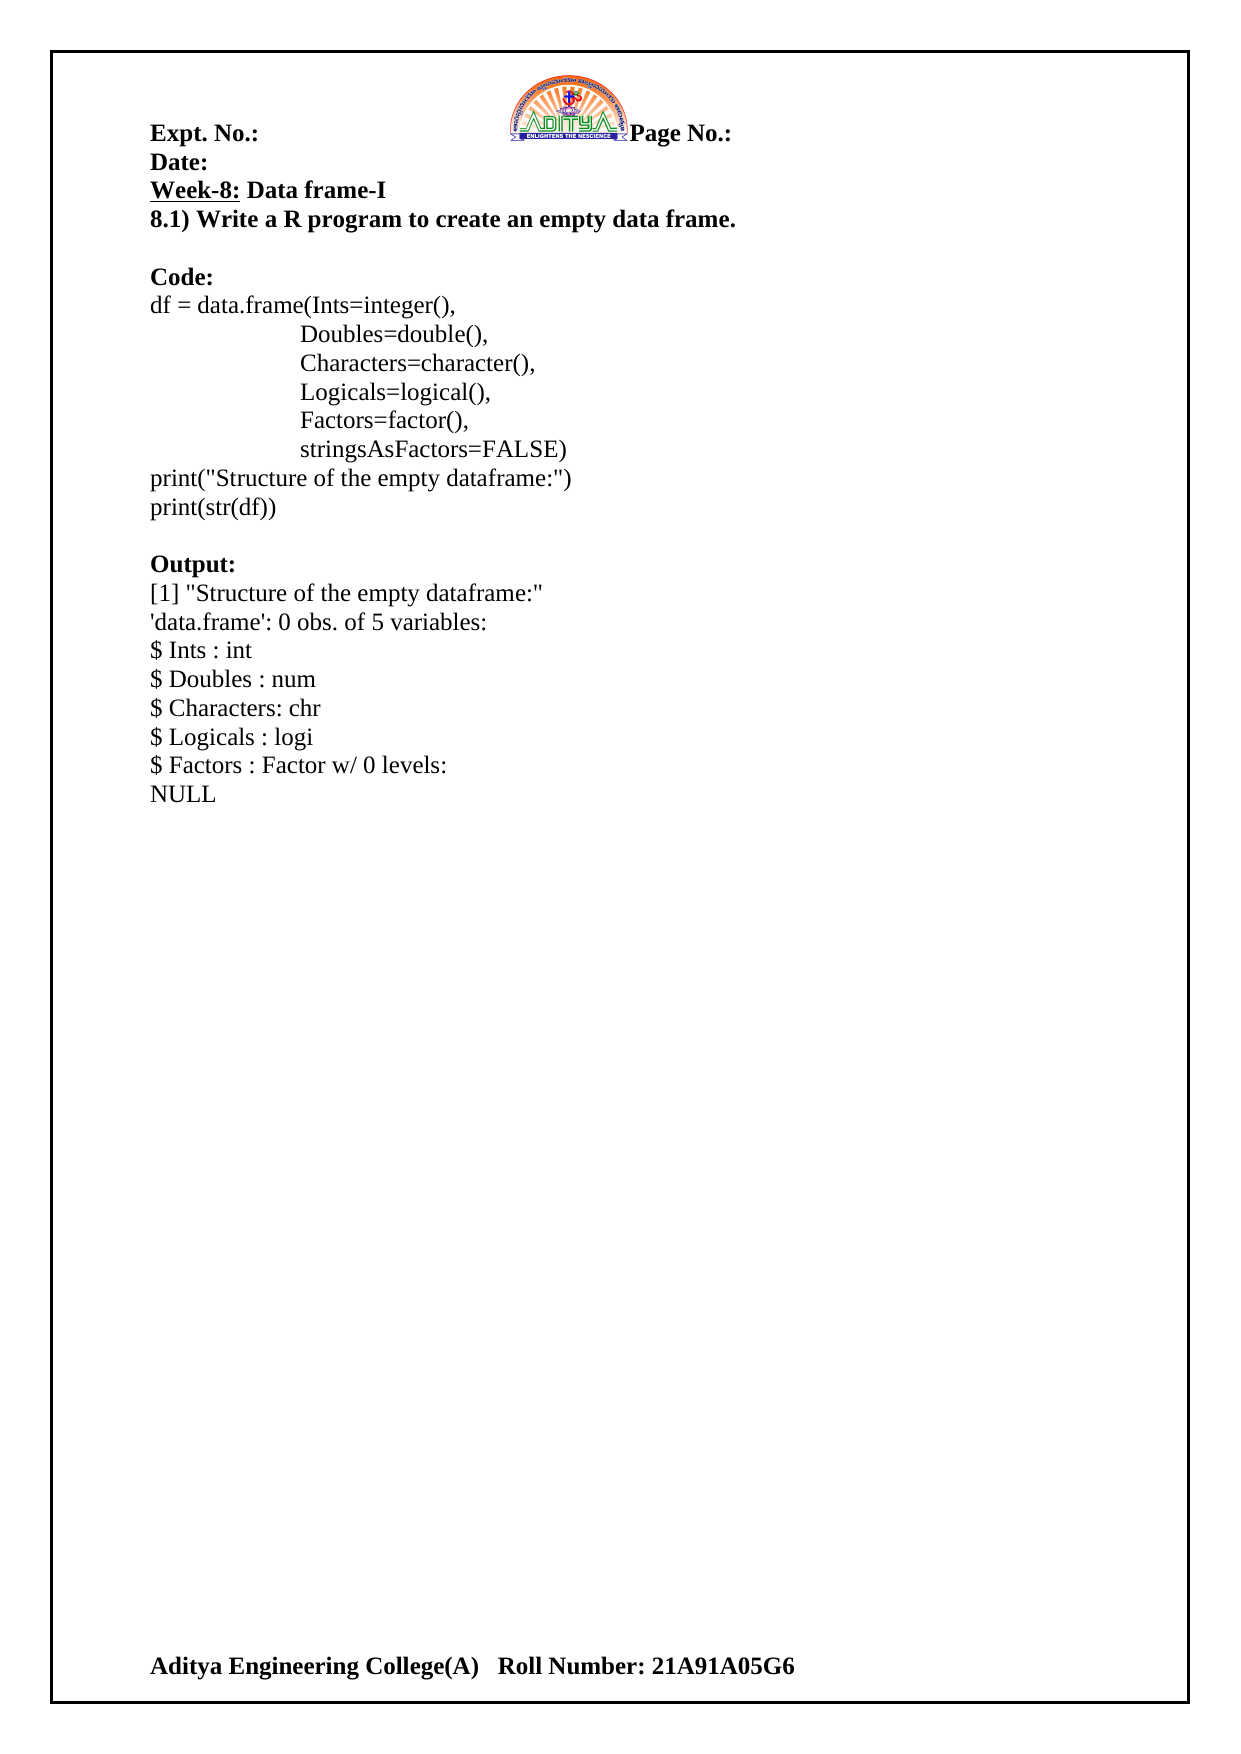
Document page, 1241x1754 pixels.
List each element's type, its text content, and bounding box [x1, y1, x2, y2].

text df = data.frame(Ints=integer(), [150, 291, 1090, 319]
text Code: [150, 262, 1090, 291]
text Output: [150, 549, 1090, 578]
text 'data.frame': 0 obs. of 5 variables: [150, 607, 1090, 636]
text $ Characters: chr [150, 693, 1090, 722]
text $ Logicals : logi [150, 722, 1090, 751]
text Logicals=logical(), [300, 377, 1090, 406]
text Factors=factor(), [300, 406, 1090, 434]
text $ Doubles : num [150, 664, 1090, 693]
text print("Structure of the empty dataframe:") [150, 463, 1090, 492]
text print(str(df)) [150, 492, 1090, 521]
text Characters=character(), [300, 348, 1090, 377]
text NULL [150, 779, 1090, 808]
text 8.1) Write a R program to create an empty data frame. [150, 204, 1090, 233]
text [1] "Structure of the empty dataframe:" [150, 578, 1090, 607]
text Week-8: Data frame-I [150, 176, 1090, 204]
text $ Ints : int [150, 636, 1090, 664]
text Doubles=double(), [300, 319, 1090, 348]
picture [508, 73, 630, 142]
text stringsAsFactors=FALSE) [300, 434, 1090, 463]
text $ Factors : Factor w/ 0 levels: [150, 751, 1090, 779]
